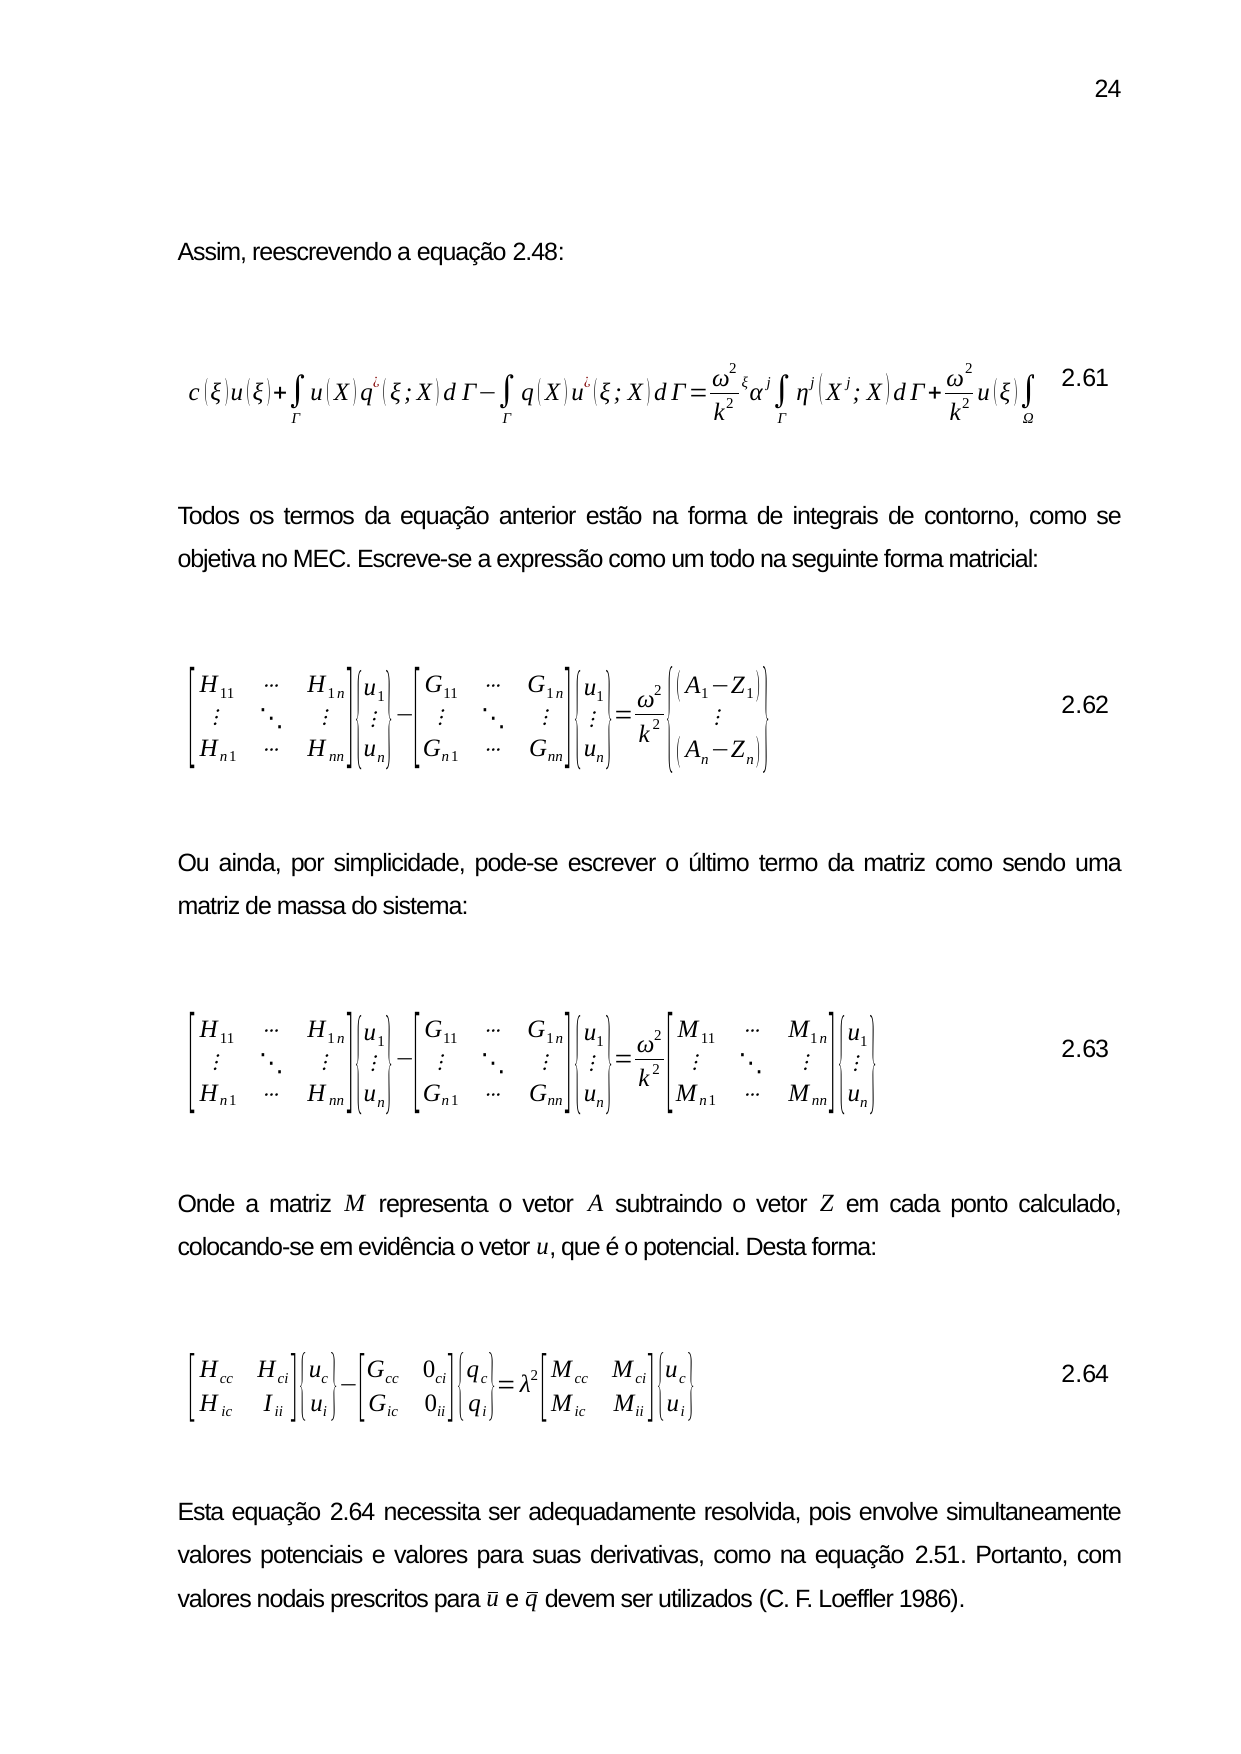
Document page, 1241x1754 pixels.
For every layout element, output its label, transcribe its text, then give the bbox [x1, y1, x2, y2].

text Esta equação 2.57 necessita ser adequadamente resolvida, pois envolve simultaneamente valores potenciais e valores para suas derivativas, como na equação 2.44. Portanto, com valores nodais prescritos para e devem ser utilizados . [177, 1497, 1122, 1612]
table_header [177, 1010, 1033, 1129]
table_header [177, 664, 1033, 788]
text Ou ainda, por simplicidade, pode-se escrever o último termo da matriz como sendo uma matriz de massa do sistema: [177, 848, 1122, 919]
table_header [177, 357, 1033, 442]
table_header [177, 1352, 1033, 1438]
text Todos os termos da equação anterior estão na forma de integrais de contorno, como se objetiva no MEC. Escreve-se a expressão como um todo na seguinte forma matricial: [177, 501, 1122, 573]
text Onde a matriz representa o vetor subtraindo o vetor em cada ponto calculado, colocando-se em evidência o vetor , que é o potencial. Desta forma: [177, 1189, 1122, 1261]
